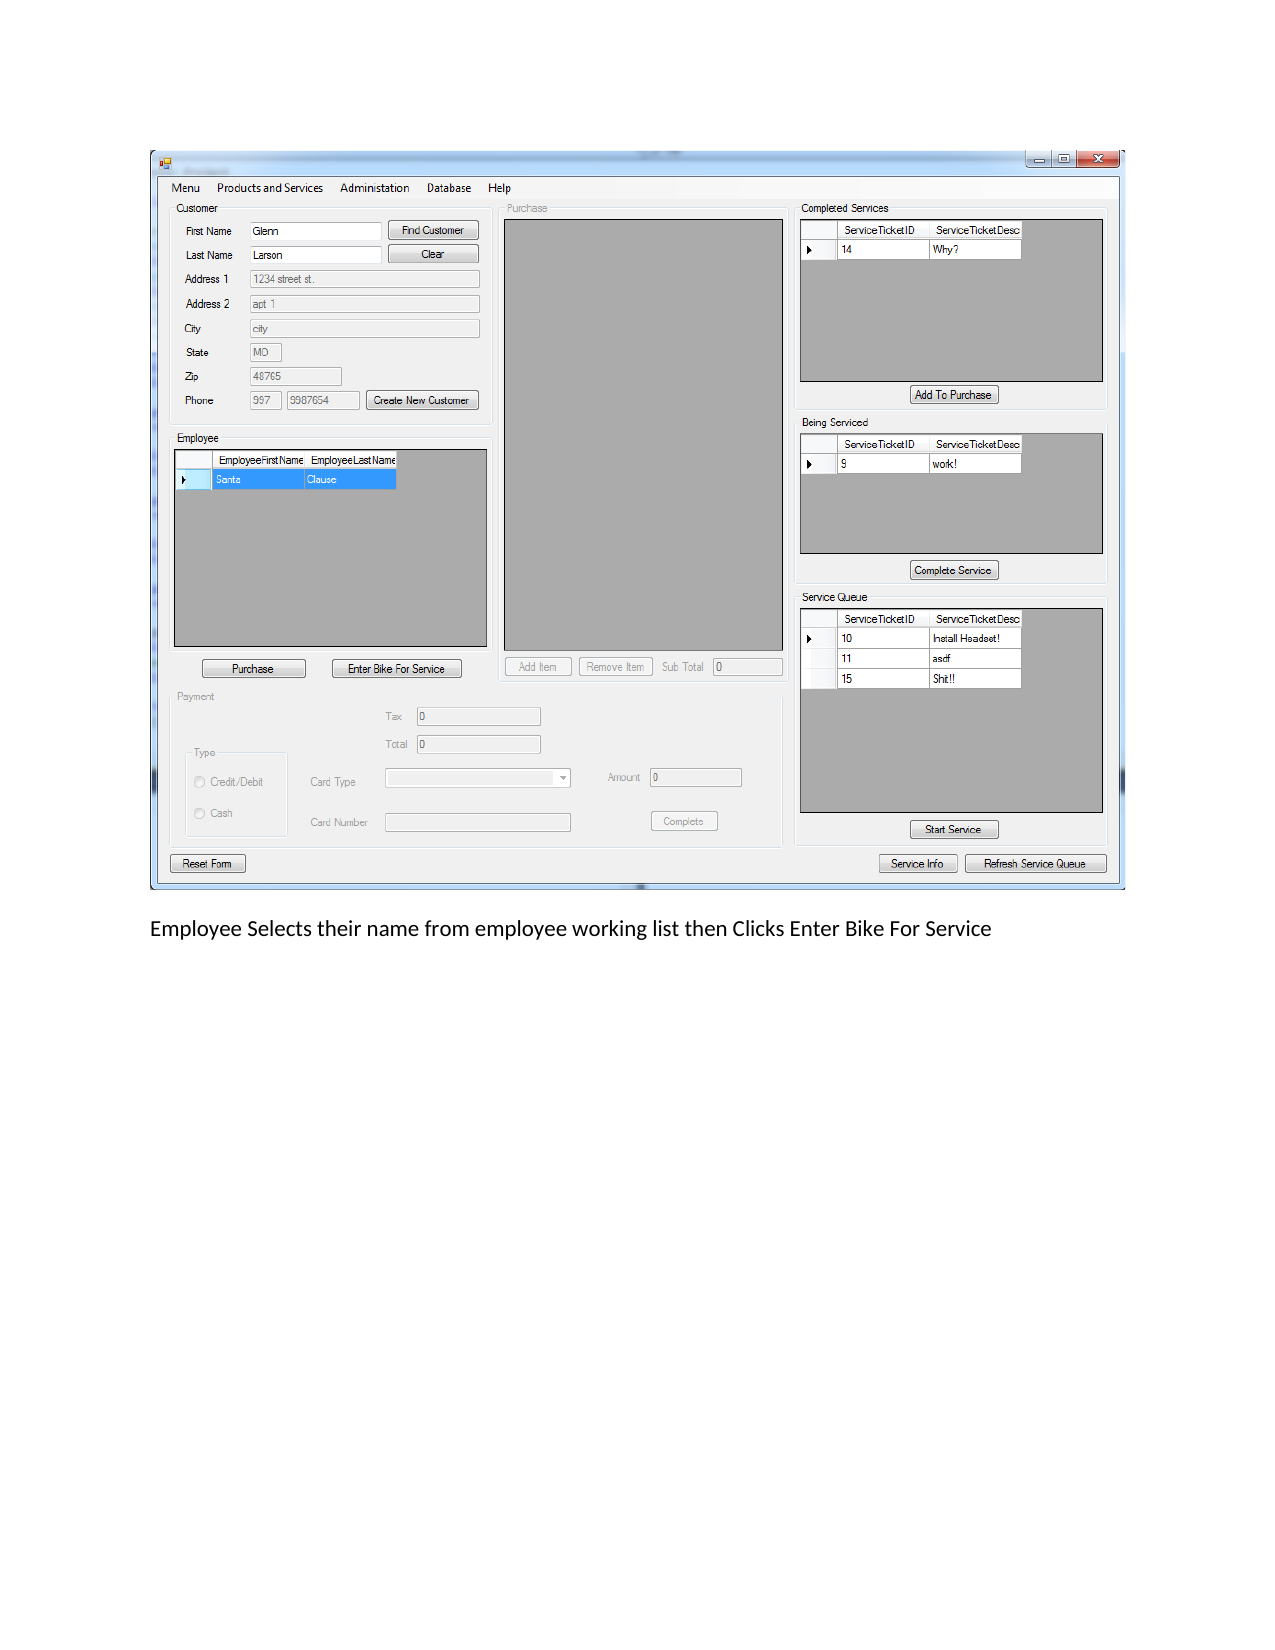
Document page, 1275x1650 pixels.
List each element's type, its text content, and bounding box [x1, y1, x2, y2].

text Employee Selects their name from employee working list then Clicks Enter Bike For Service [150, 914, 1125, 942]
picture [150, 150, 1125, 890]
